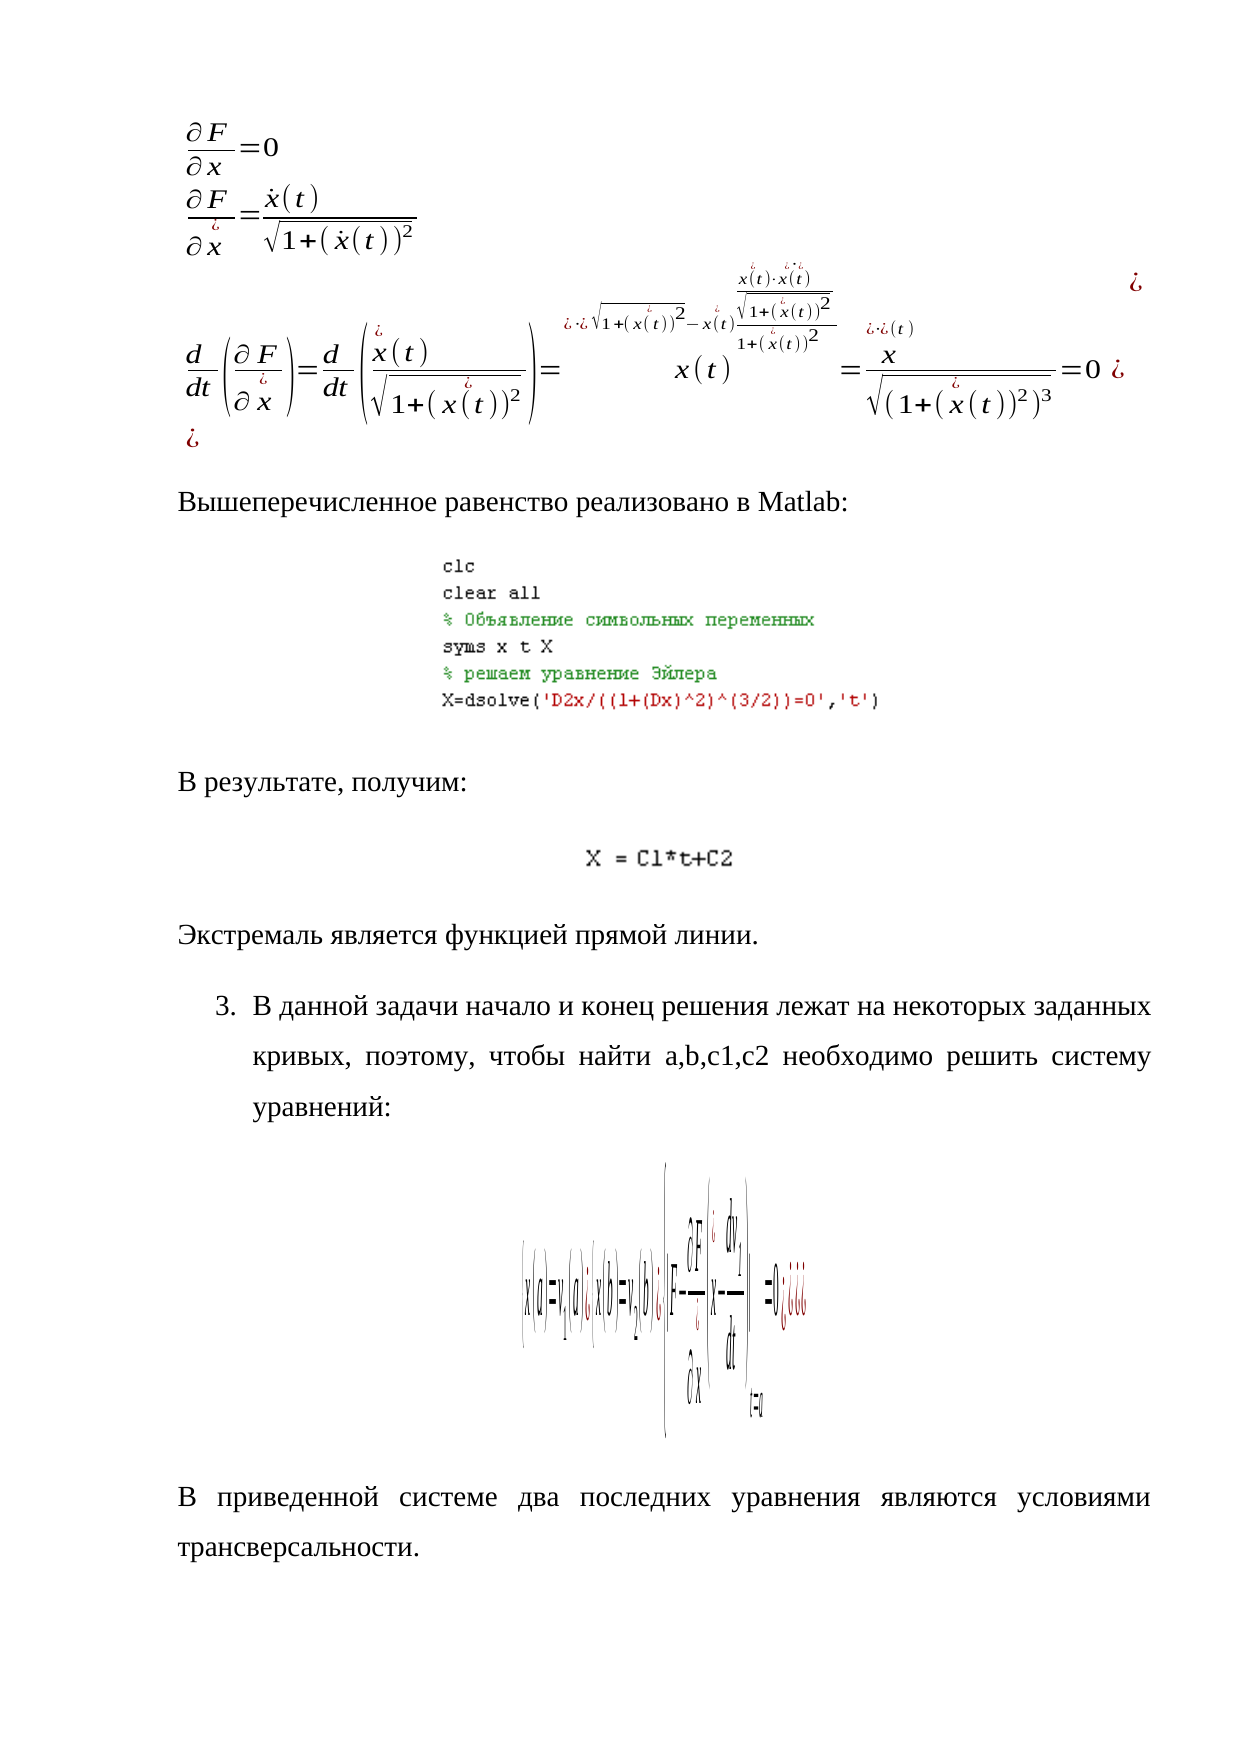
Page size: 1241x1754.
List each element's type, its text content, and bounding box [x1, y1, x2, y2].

text Вышеперечисленное равенство реализовано в Matlab: [177, 484, 1152, 518]
text В приведенной системе два последних уравнения являются условиями трансверсальности. [177, 1479, 1152, 1563]
text Экстремаль является функцией прямой линии. [177, 917, 1152, 950]
text В результате, получим: [177, 764, 1152, 798]
picture [583, 835, 745, 882]
list В данной задачи начало и конец решения лежат на некоторых заданных кривых, поэтому, чтобы найти a,b,c1,c2 необходимо решить систему уравнений: [215, 988, 1152, 1122]
picture [438, 555, 891, 730]
